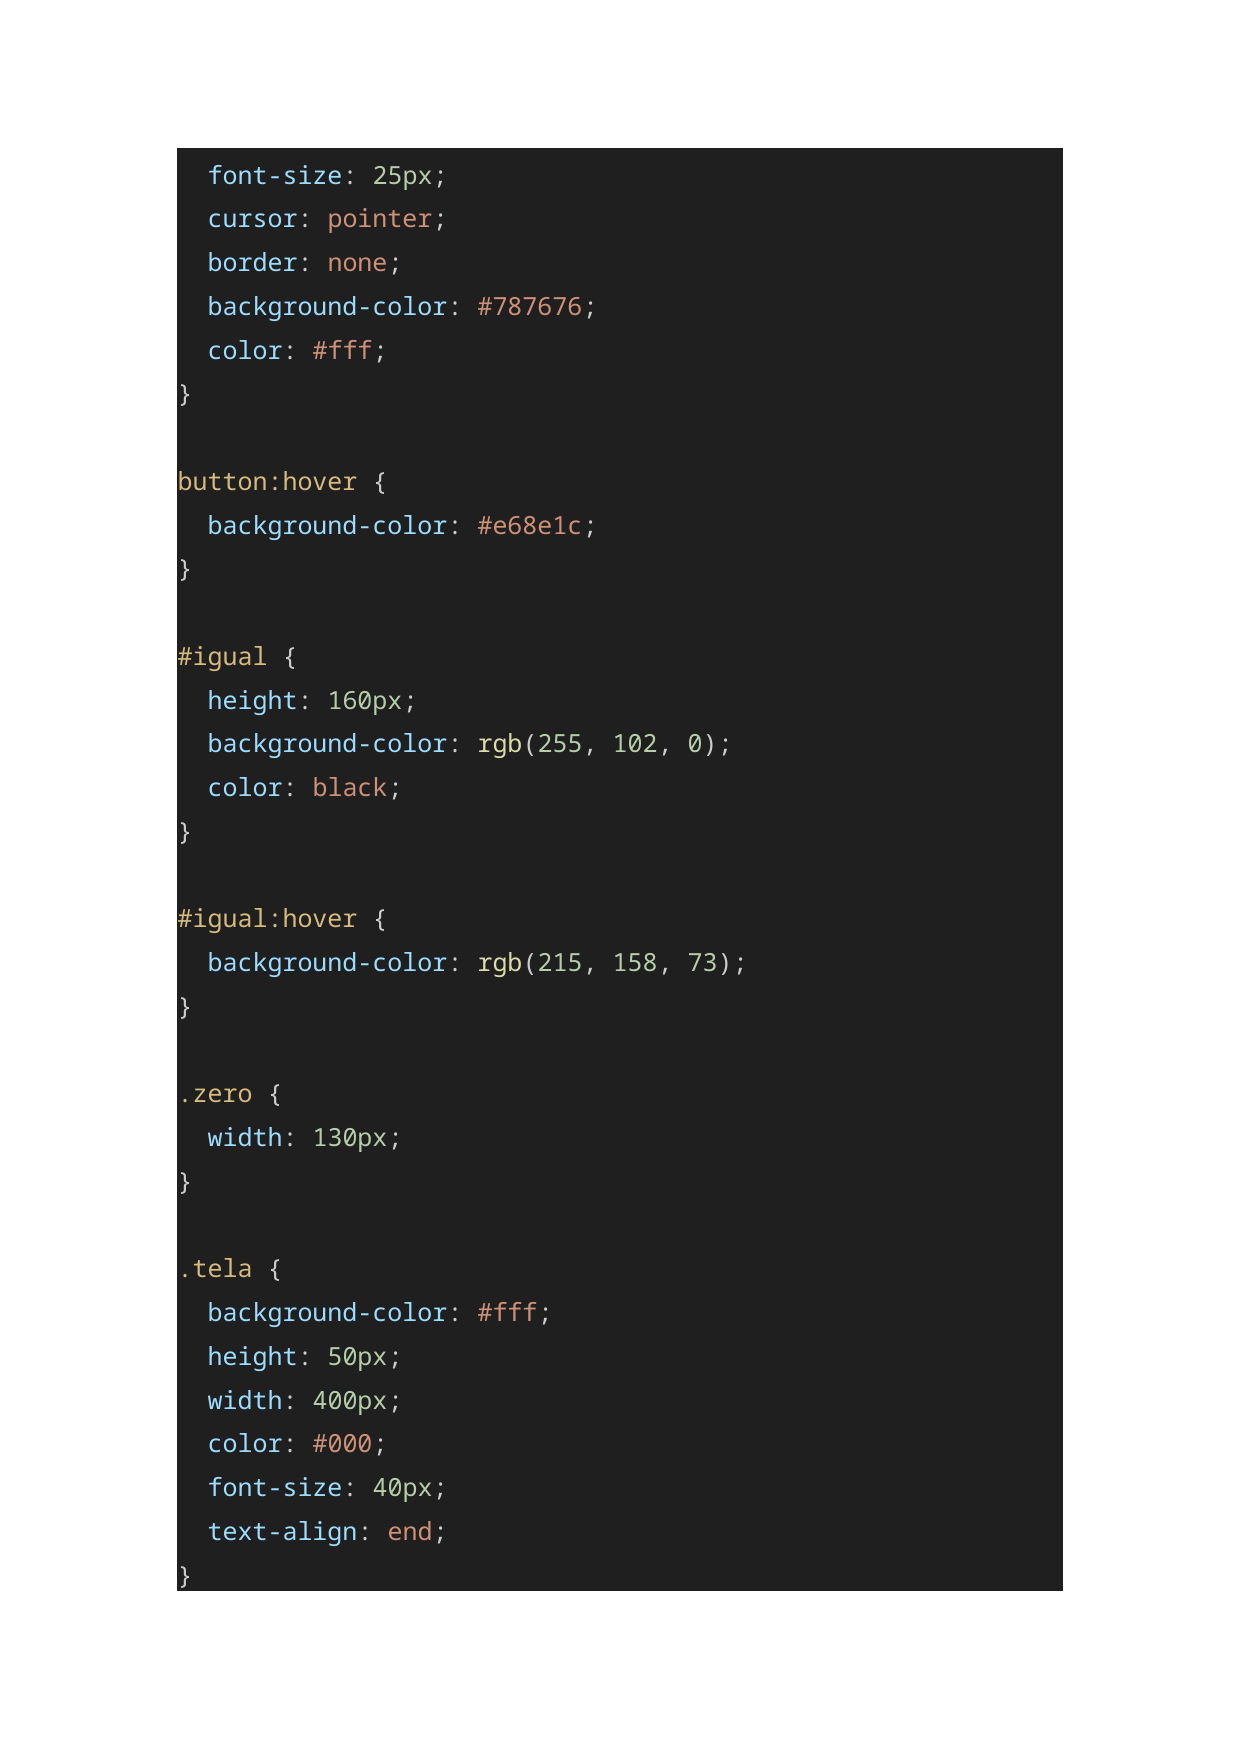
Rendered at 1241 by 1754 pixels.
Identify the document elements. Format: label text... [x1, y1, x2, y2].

text } [177, 1548, 1063, 1591]
text #igual { [177, 629, 1063, 673]
text color: #fff; [177, 323, 1063, 366]
text button:hover { [177, 454, 1063, 498]
text } [177, 366, 1063, 410]
text #igual:hover { [177, 891, 1063, 935]
text .zero { [177, 1066, 1063, 1110]
text .tela { [177, 1241, 1063, 1285]
text height: 160px; [177, 673, 1063, 716]
text background-color: rgb(215, 158, 73); [177, 935, 1063, 979]
text color: #000; [177, 1416, 1063, 1460]
text height: 50px; [177, 1329, 1063, 1373]
text } [177, 804, 1063, 848]
text color: black; [177, 760, 1063, 804]
text cursor: pointer; [177, 191, 1063, 235]
text text-align: end; [177, 1504, 1063, 1548]
text font-size: 25px; [177, 148, 1063, 191]
text } [177, 979, 1063, 1023]
text font-size: 40px; [177, 1460, 1063, 1504]
text background-color: #fff; [177, 1285, 1063, 1329]
text background-color: #787676; [177, 279, 1063, 323]
text } [177, 1154, 1063, 1198]
text } [177, 541, 1063, 585]
text border: none; [177, 235, 1063, 279]
text background-color: #e68e1c; [177, 498, 1063, 541]
text background-color: rgb(255, 102, 0); [177, 716, 1063, 760]
text width: 400px; [177, 1373, 1063, 1416]
text width: 130px; [177, 1110, 1063, 1154]
